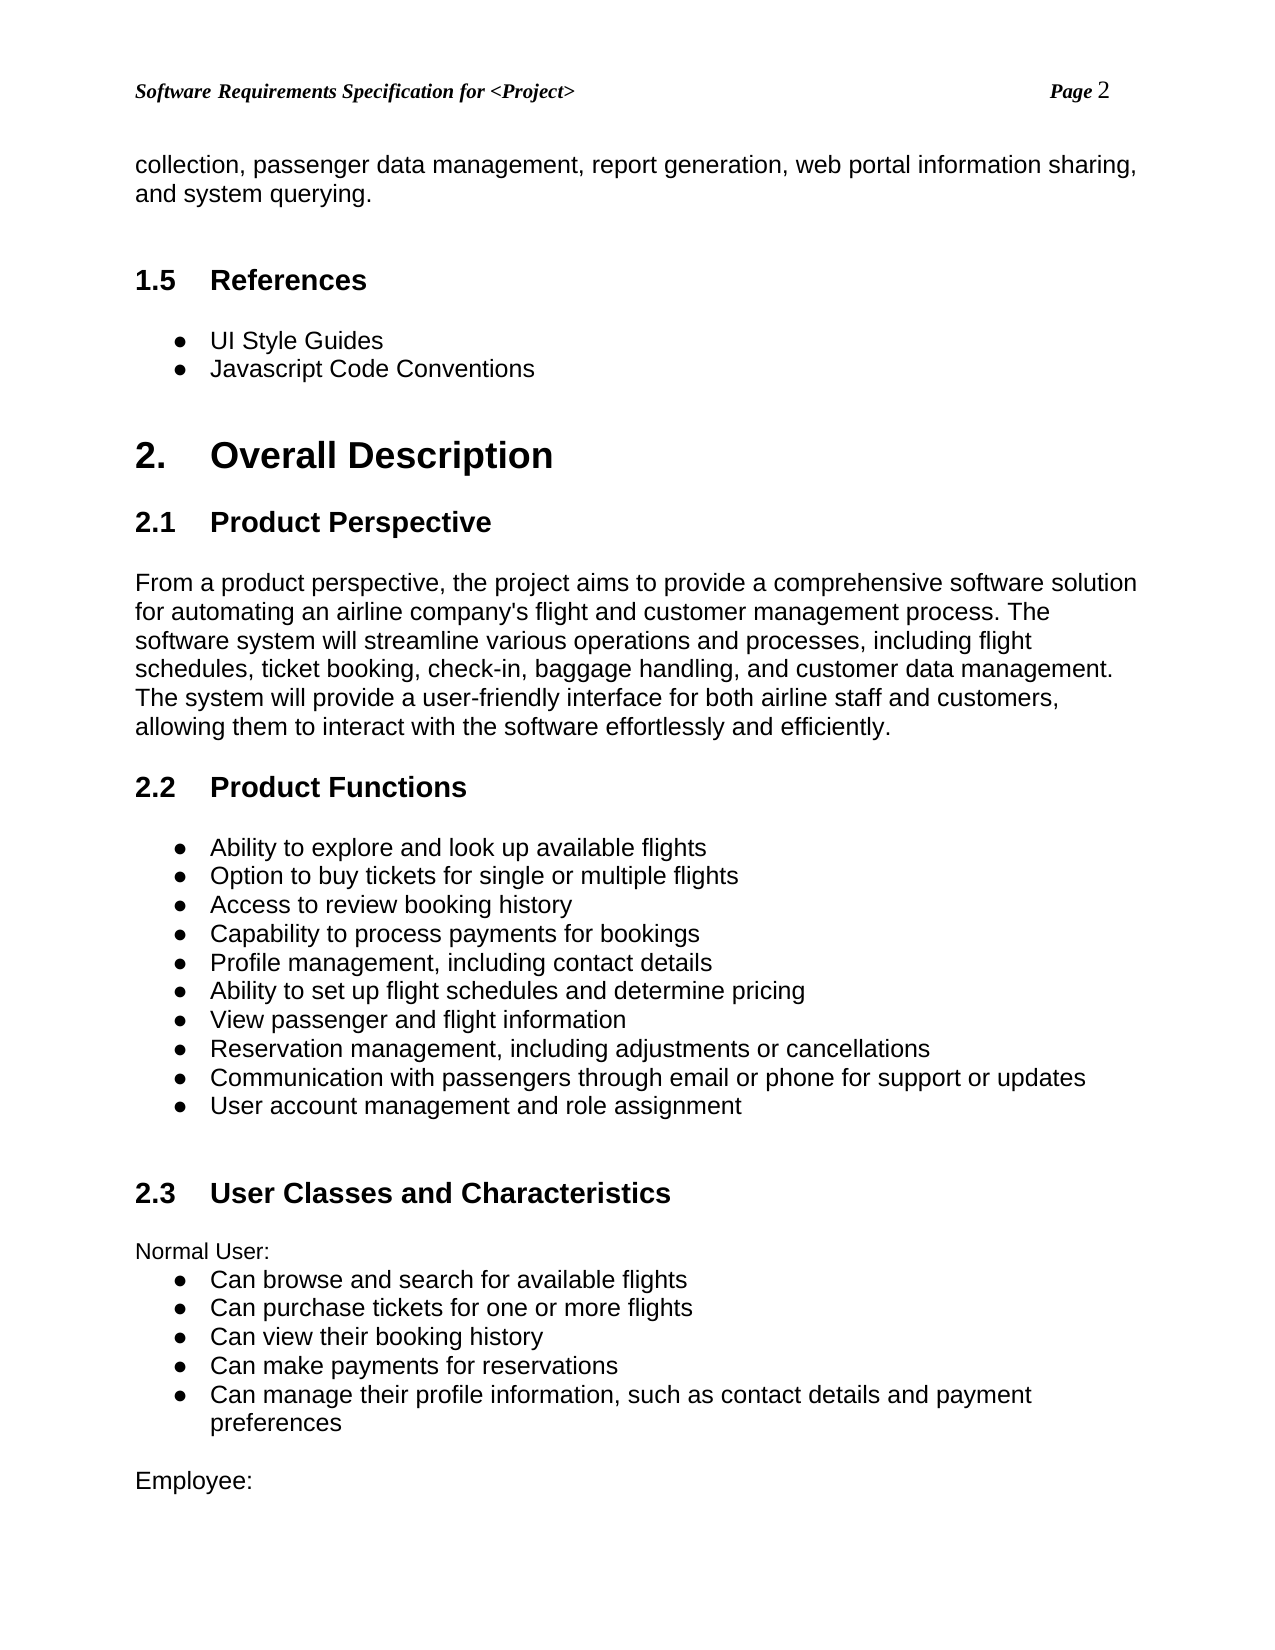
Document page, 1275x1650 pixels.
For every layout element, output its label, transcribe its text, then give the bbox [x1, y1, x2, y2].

list Can manage their profile information, such as contact details and payment preferences [172, 1380, 1140, 1437]
subtitle Product Functions [135, 770, 1140, 803]
list Access to review booking history [172, 890, 1140, 919]
list Profile management, including contact details [172, 948, 1140, 976]
list UI Style Guides [172, 326, 1140, 354]
text From a product perspective, the project aims to provide a comprehensive software solution for automating an airline company's flight and customer management process. The software system will streamline various operations and processes, including flight schedules, ticket booking, check-in, baggage handling, and customer data management. The system will provide a user-friendly interface for both airline staff and customers, allowing them to interact with the software effortlessly and efficiently. [135, 568, 1140, 741]
list Option to buy tickets for single or multiple flights [172, 861, 1140, 890]
list Ability to explore and look up available flights [172, 833, 1140, 861]
text Employee: [135, 1466, 1140, 1495]
subtitle User Classes and Characteristics [135, 1176, 1140, 1209]
subtitle Overall Description [135, 433, 1140, 476]
list Can view their booking history [172, 1322, 1140, 1351]
list Can make payments for reservations [172, 1351, 1140, 1380]
subtitle References [135, 263, 1140, 297]
list View passenger and flight information [172, 1005, 1140, 1034]
list Can browse and search for available flights [172, 1265, 1140, 1293]
list Javascript Code Conventions [172, 354, 1140, 383]
list Reservation management, including adjustments or cancellations [172, 1034, 1140, 1063]
list Communication with passengers through email or phone for support or updates [172, 1063, 1140, 1091]
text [135, 150, 1140, 207]
list Can purchase tickets for one or more flights [172, 1293, 1140, 1322]
list Ability to set up flight schedules and determine pricing [172, 976, 1140, 1005]
text Normal User: [135, 1238, 1140, 1265]
subtitle Product Perspective [135, 506, 1140, 539]
list User account management and role assignment [172, 1091, 1140, 1120]
list Capability to process payments for bookings [172, 919, 1140, 948]
